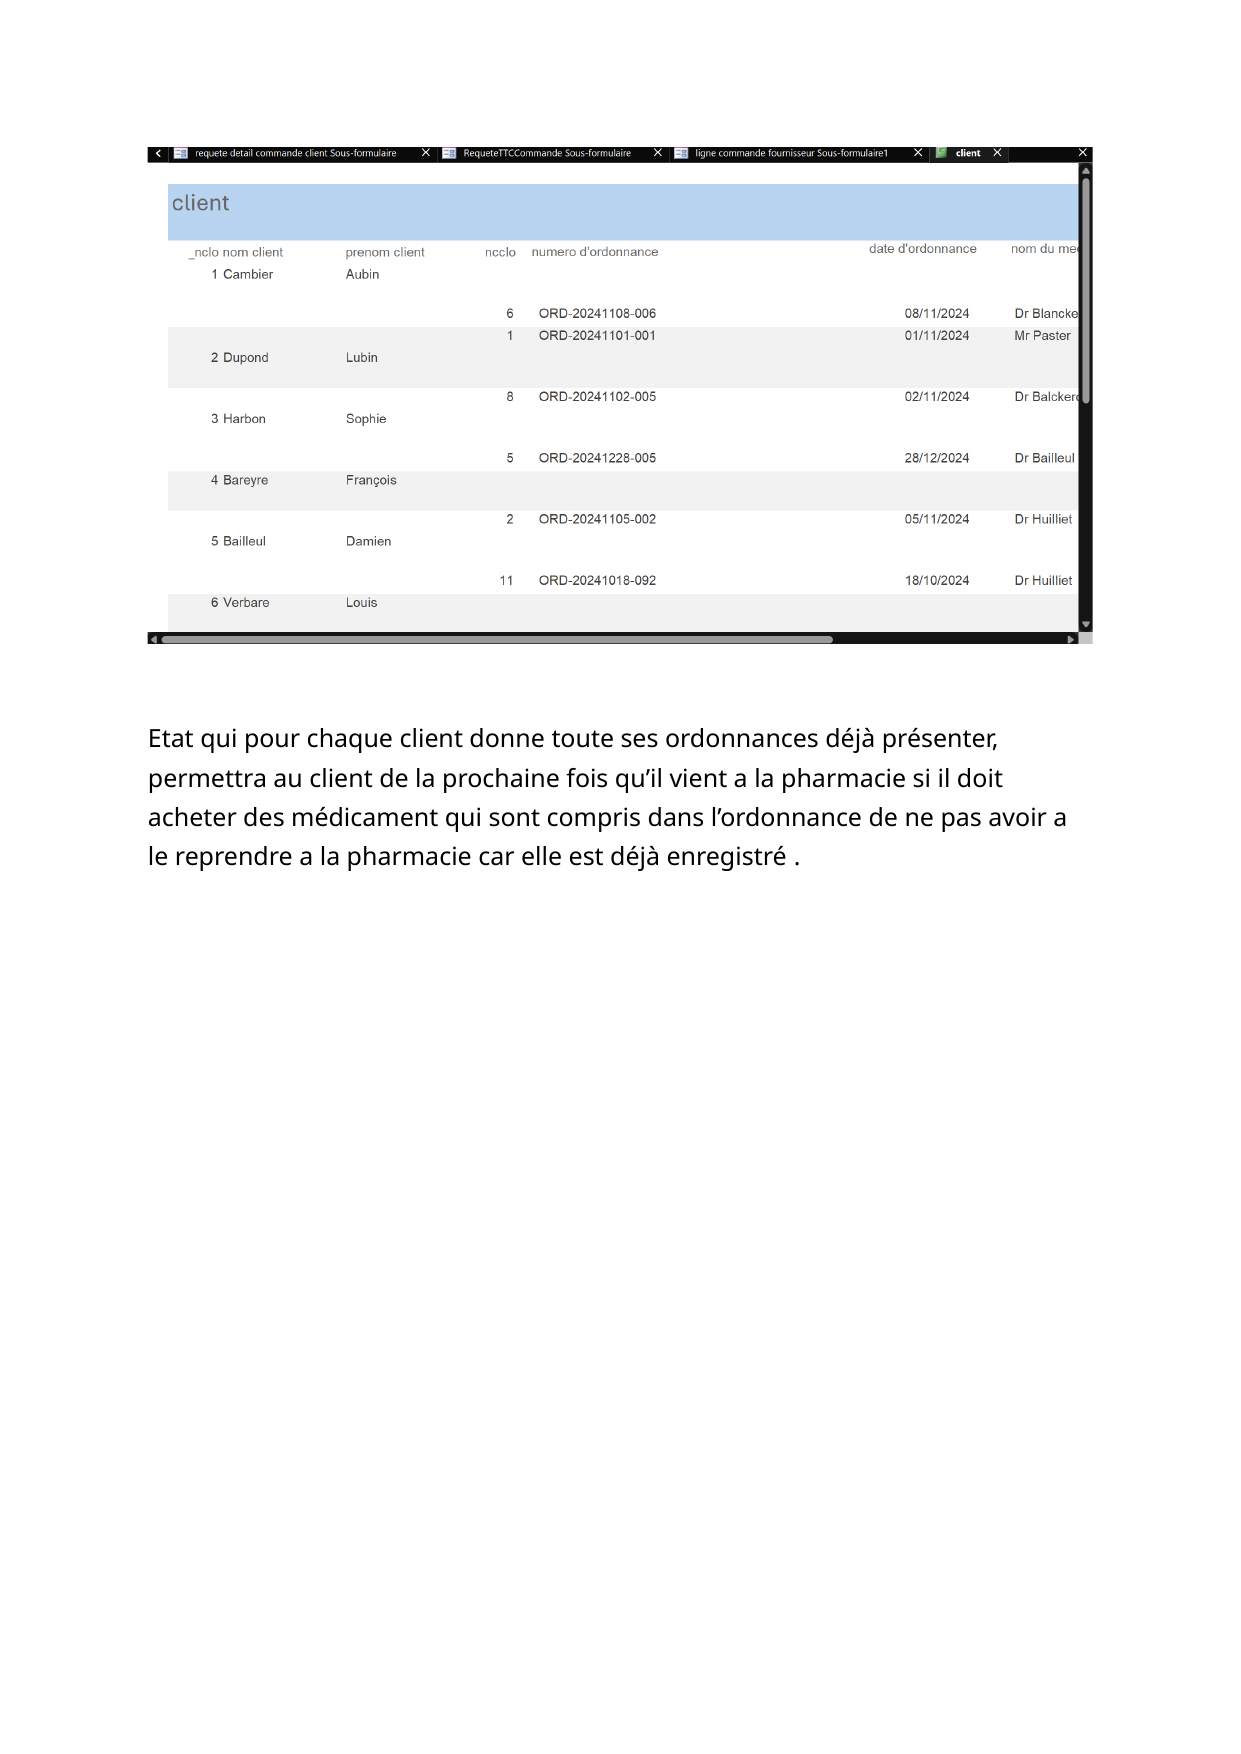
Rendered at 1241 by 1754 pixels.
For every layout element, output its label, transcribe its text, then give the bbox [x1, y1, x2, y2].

picture [147, 147, 1093, 644]
text Etat qui pour chaque client donne toute ses ordonnances déjà présenter, permettra au client de la prochaine fois qu’il vient a la pharmacie si il doit acheter des médicament qui sont compris dans l’ordonnance de ne pas avoir a le reprendre a la pharmacie car elle est déjà enregistré . [148, 721, 1093, 873]
